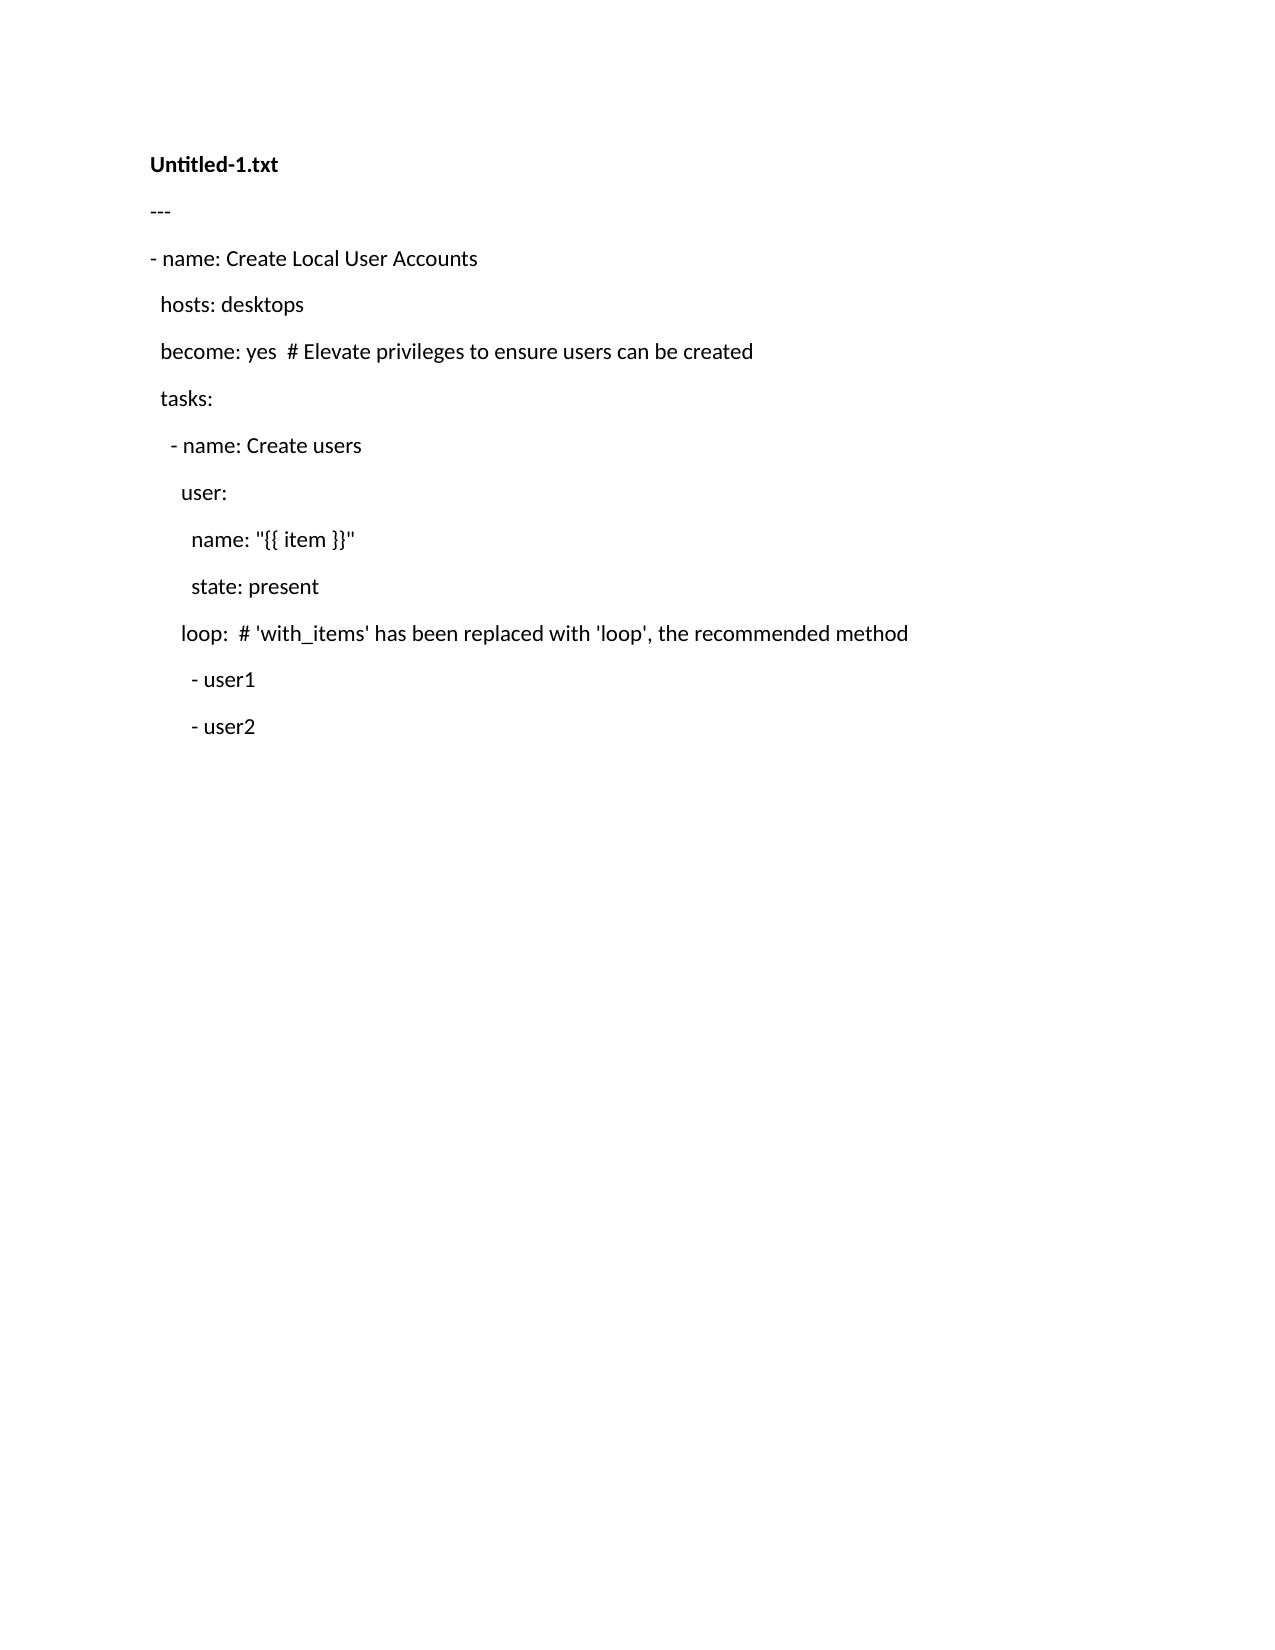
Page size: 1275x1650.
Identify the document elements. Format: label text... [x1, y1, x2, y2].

text - user2 [150, 712, 1125, 741]
text hosts: desktops [150, 291, 1125, 319]
text user: [150, 478, 1125, 506]
text --- [150, 197, 1125, 225]
text Untitled-1.txt [150, 150, 1125, 178]
text tasks: [150, 384, 1125, 412]
text - name: Create Local User Accounts [150, 244, 1125, 272]
text loop: # 'with_items' has been replaced with 'loop', the recommended method [150, 619, 1125, 647]
text - user1 [150, 666, 1125, 694]
text become: yes # Elevate privileges to ensure users can be created [150, 337, 1125, 366]
text - name: Create users [150, 431, 1125, 459]
text state: present [150, 572, 1125, 600]
text name: "{{ item }}" [150, 525, 1125, 553]
